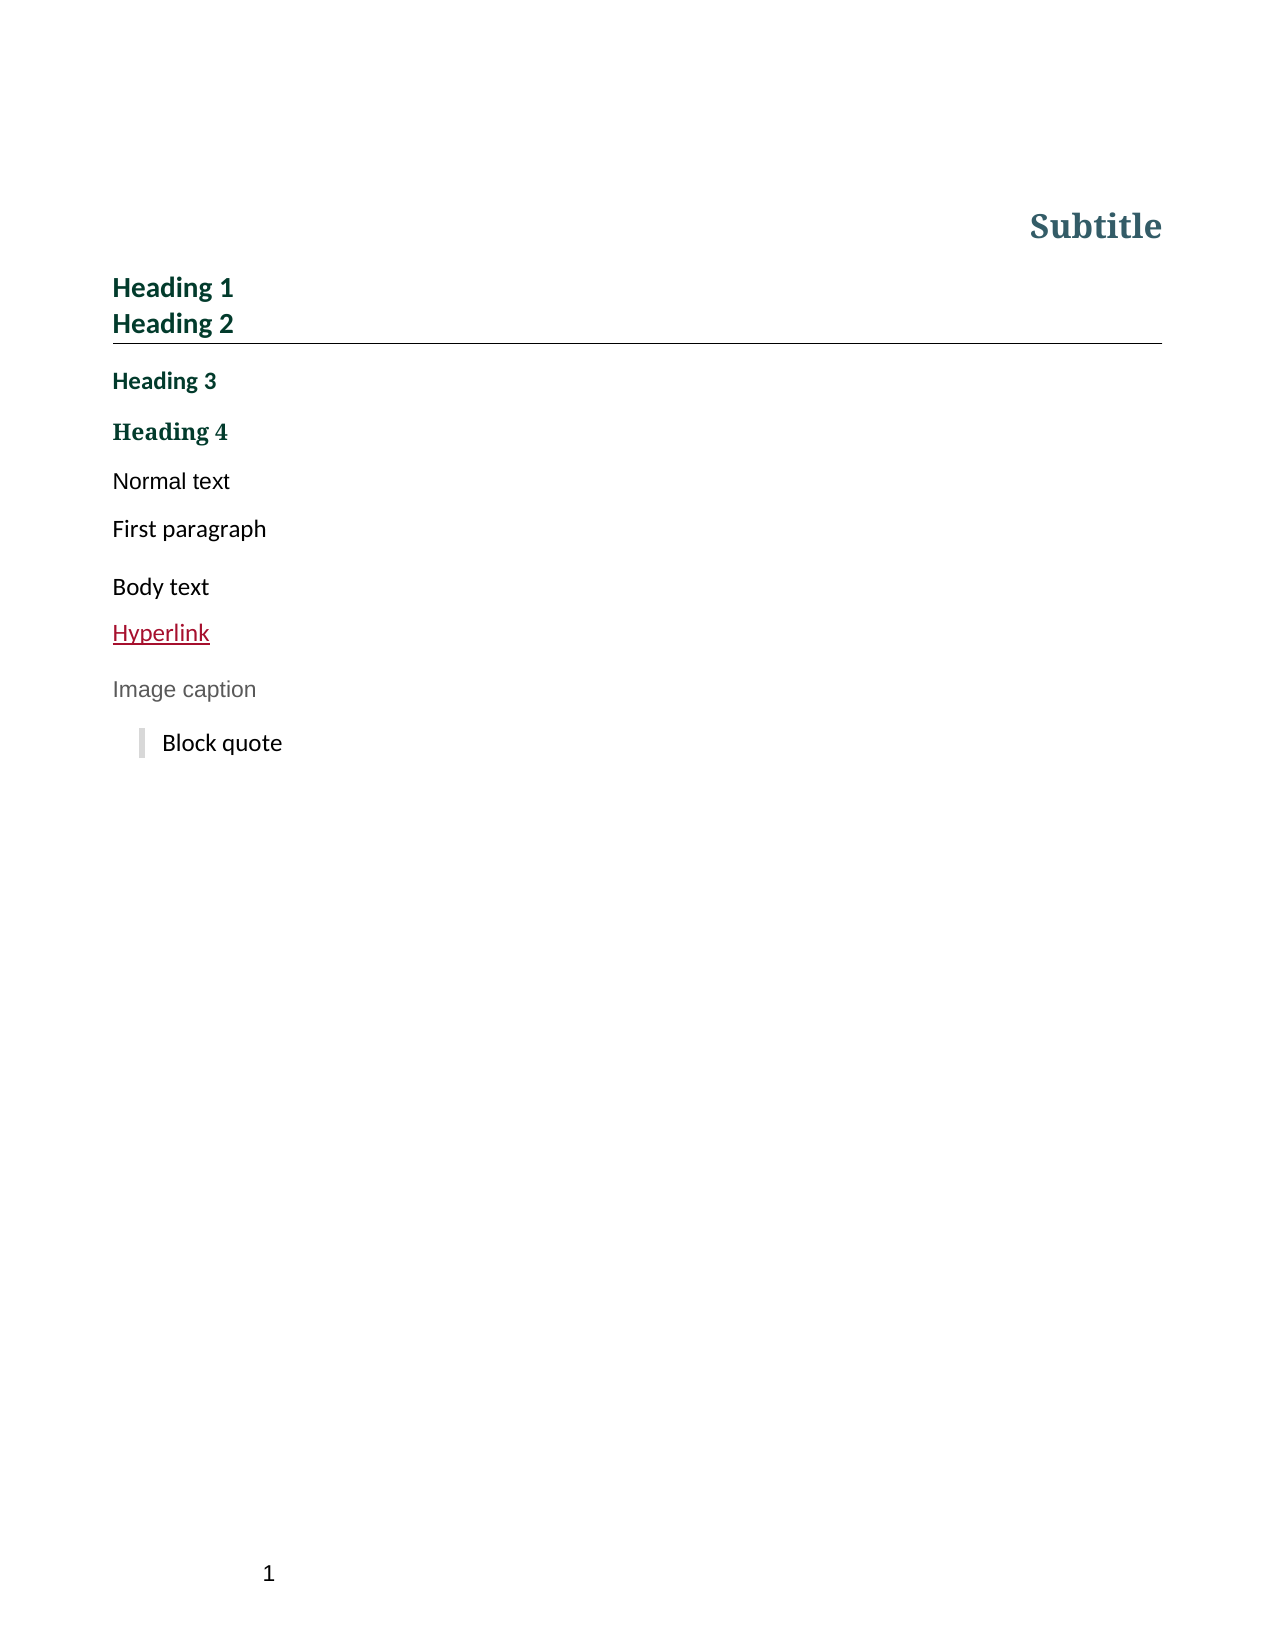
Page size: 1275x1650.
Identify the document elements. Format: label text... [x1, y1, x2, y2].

text Hyperlink [112, 617, 1162, 648]
subtitle Heading 4 [112, 416, 1162, 447]
text Body text [112, 572, 1162, 602]
text Block quote [139, 727, 1113, 758]
subtitle Heading 3 [112, 365, 1162, 395]
text Image caption [112, 676, 1162, 702]
text Normal text [112, 468, 1162, 494]
subtitle Heading 1 [112, 269, 1162, 305]
subtitle Heading 2 [112, 305, 1162, 344]
text First paragraph [112, 513, 1162, 544]
subtitle Subtitle [112, 203, 1162, 249]
